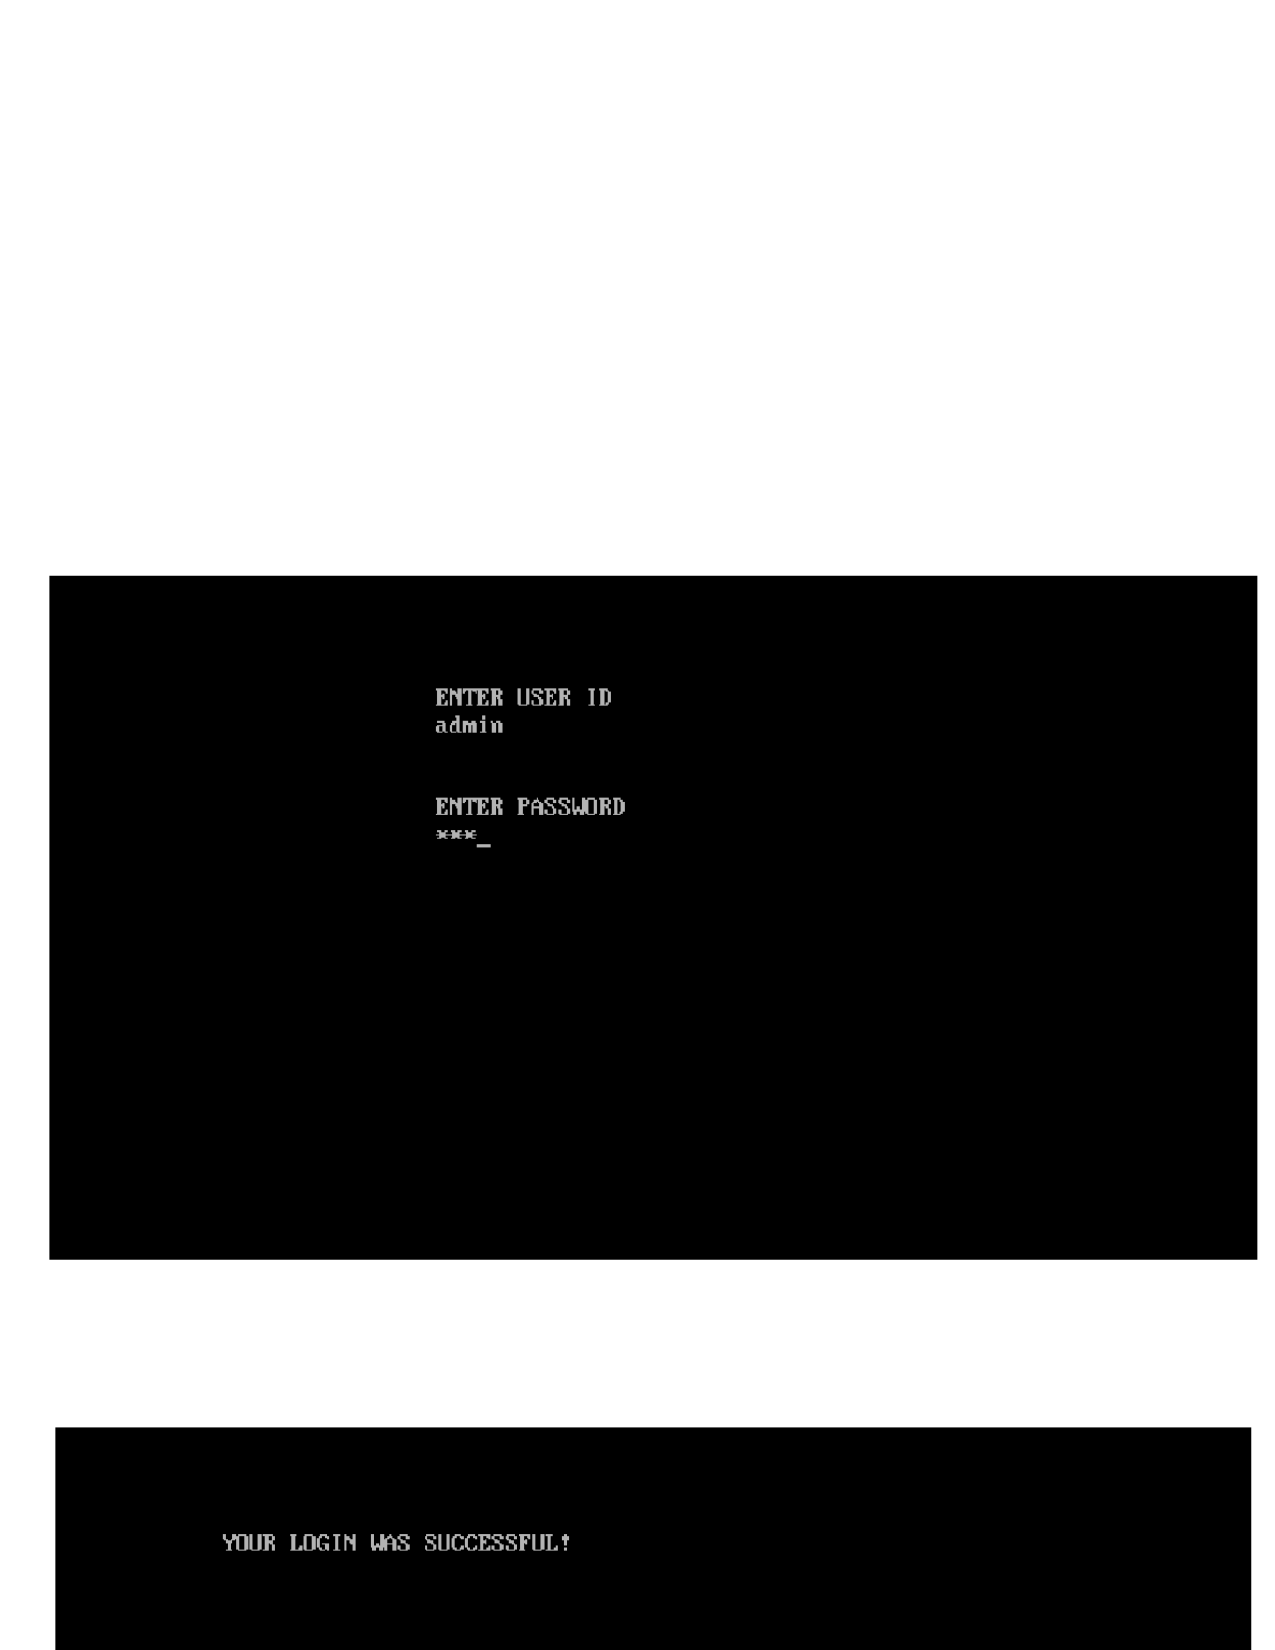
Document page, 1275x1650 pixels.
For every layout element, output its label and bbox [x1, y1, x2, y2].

picture [0, 565, 1275, 1650]
